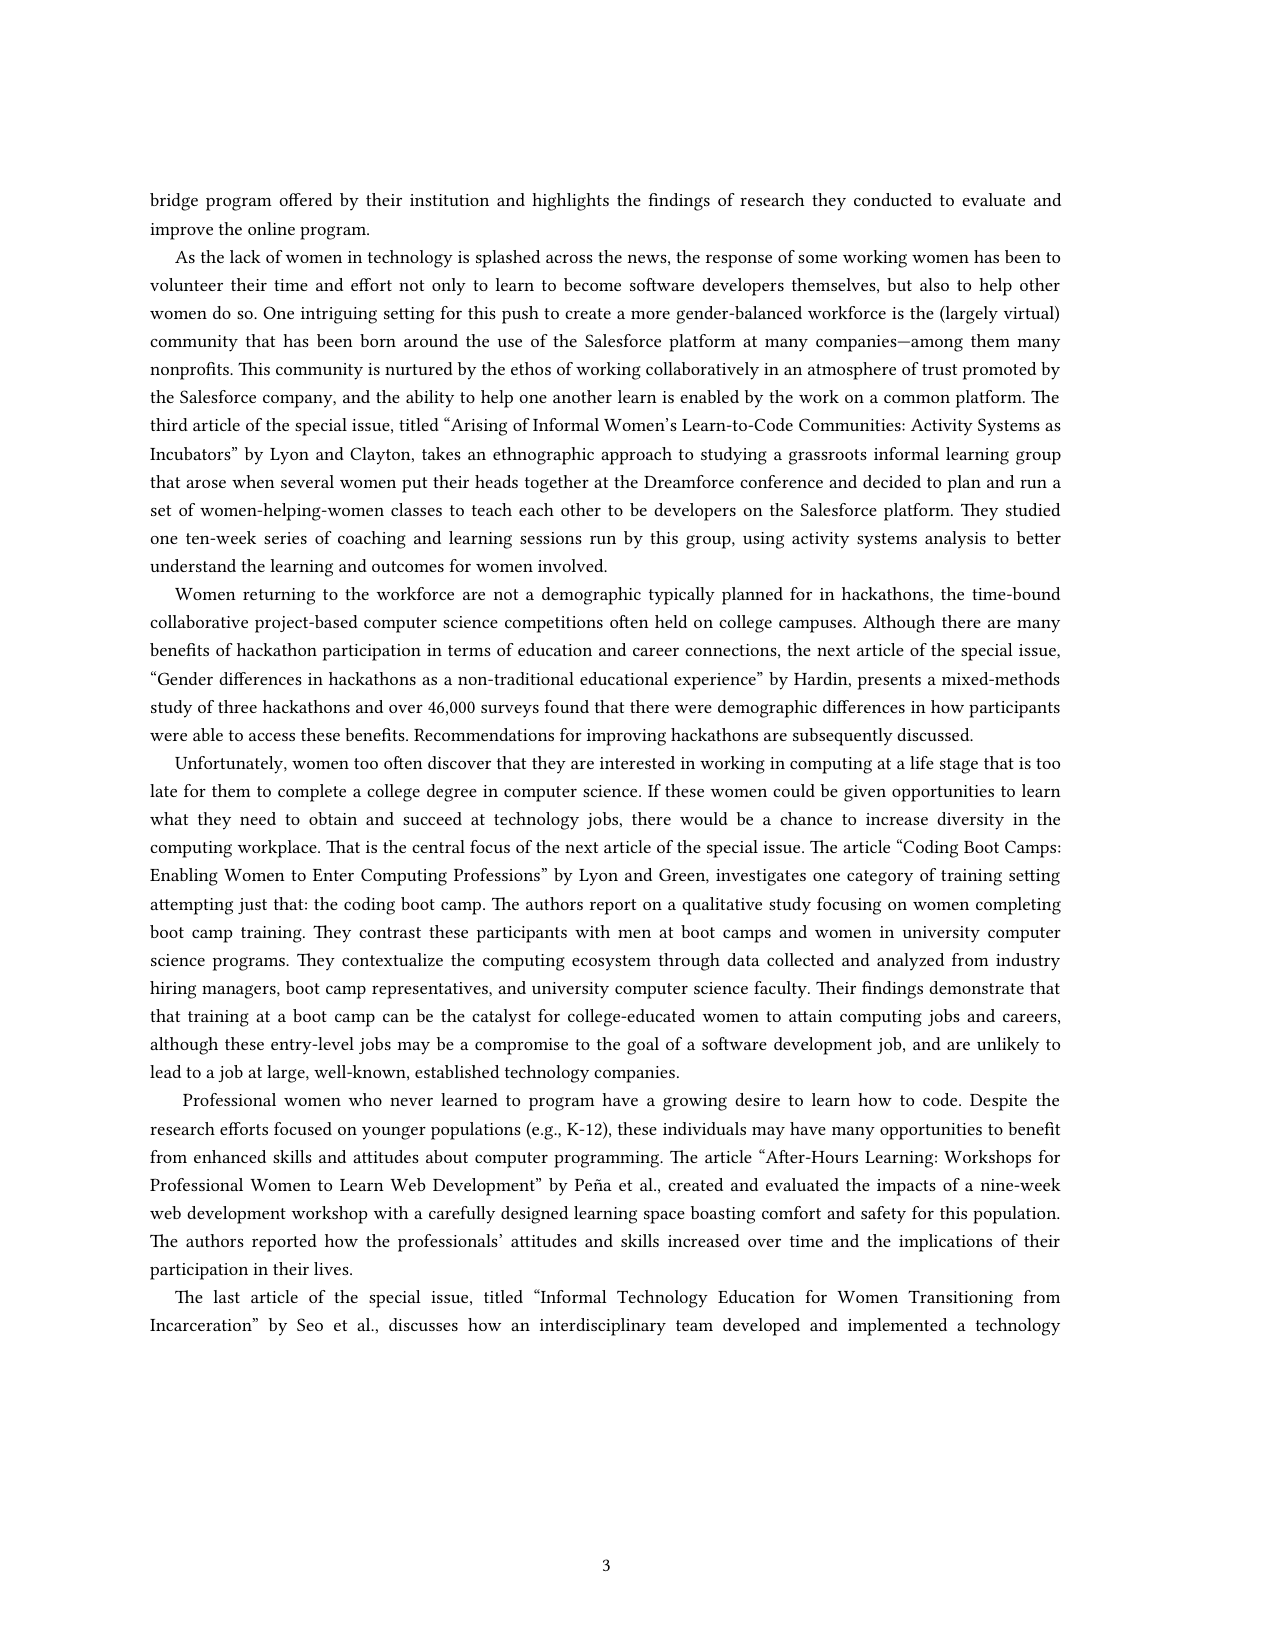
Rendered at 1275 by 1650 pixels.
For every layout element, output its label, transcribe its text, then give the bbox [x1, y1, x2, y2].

text Unfortunately, women too often discover that they are interested in working in computing at a life stage that is too late for them to complete a college degree in computer science. If these women could be given opportunities to learn what they need to obtain and succeed at technology jobs, there would be a chance to increase diversity in the computing workplace. That is the central focus of the next article of the special issue. The article “Coding Boot Camps: Enabling Women to Enter Computing Professions” by Lyon and Green, investigates one category of training setting attempting just that: the coding boot camp. The authors report on a qualitative study focusing on women completing boot camp training. They contrast these participants with men at boot camps and women in university computer science programs. They contextualize the computing ecosystem through data collected and analyzed from industry hiring managers, boot camp representatives, and university computer science faculty. Their findings demonstrate that that training at a boot camp can be the catalyst for college-educated women to attain computing jobs and careers, although these entry-level jobs may be a compromise to the goal of a software development job, and are unlikely to lead to a job at large, well-known, established technology companies. [150, 746, 1062, 1083]
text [150, 183, 1062, 239]
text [150, 1280, 1062, 1336]
text Professional women who never learned to program have a growing desire to learn how to code. Despite the research efforts focused on younger populations (e.g., K-12), these individuals may have many opportunities to benefit from enhanced skills and attitudes about computer programming. The article “After-Hours Learning: Workshops for Professional Women to Learn Web Development” by Peña et al., created and evaluated the impacts of a nine-week web development workshop with a carefully designed learning space boasting comfort and safety for this population. The authors reported how the professionals’ attitudes and skills increased over time and the implications of their participation in their lives. [150, 1083, 1062, 1280]
text Women returning to the workforce are not a demographic typically planned for in hackathons, the time-bound collaborative project-based computer science competitions often held on college campuses. Although there are many benefits of hackathon participation in terms of education and career connections, the next article of the special issue, “Gender differences in hackathons as a non-traditional educational experience” by Hardin, presents a mixed-methods study of three hackathons and over 46,000 surveys found that there were demographic differences in how participants were able to access these benefits. Recommendations for improving hackathons are subsequently discussed. [150, 577, 1062, 746]
text As the lack of women in technology is splashed across the news, the response of some working women has been to volunteer their time and effort not only to learn to become software developers themselves, but also to help other women do so. One intriguing setting for this push to create a more gender-balanced workforce is the (largely virtual) community that has been born around the use of the Salesforce platform at many companies—among them many nonprofits. This community is nurtured by the ethos of working collaboratively in an atmosphere of trust promoted by the Salesforce company, and the ability to help one another learn is enabled by the work on a common platform. The third article of the special issue, titled “Arising of Informal Women’s Learn-to-Code Communities: Activity Systems as Incubators” by Lyon and Clayton, takes an ethnographic approach to studying a grassroots informal learning group that arose when several women put their heads together at the Dreamforce conference and decided to plan and run a set of women-helping-women classes to teach each other to be developers on the Salesforce platform. They studied one ten-week series of coaching and learning sessions run by this group, using activity systems analysis to better understand the learning and outcomes for women involved. [150, 239, 1062, 577]
